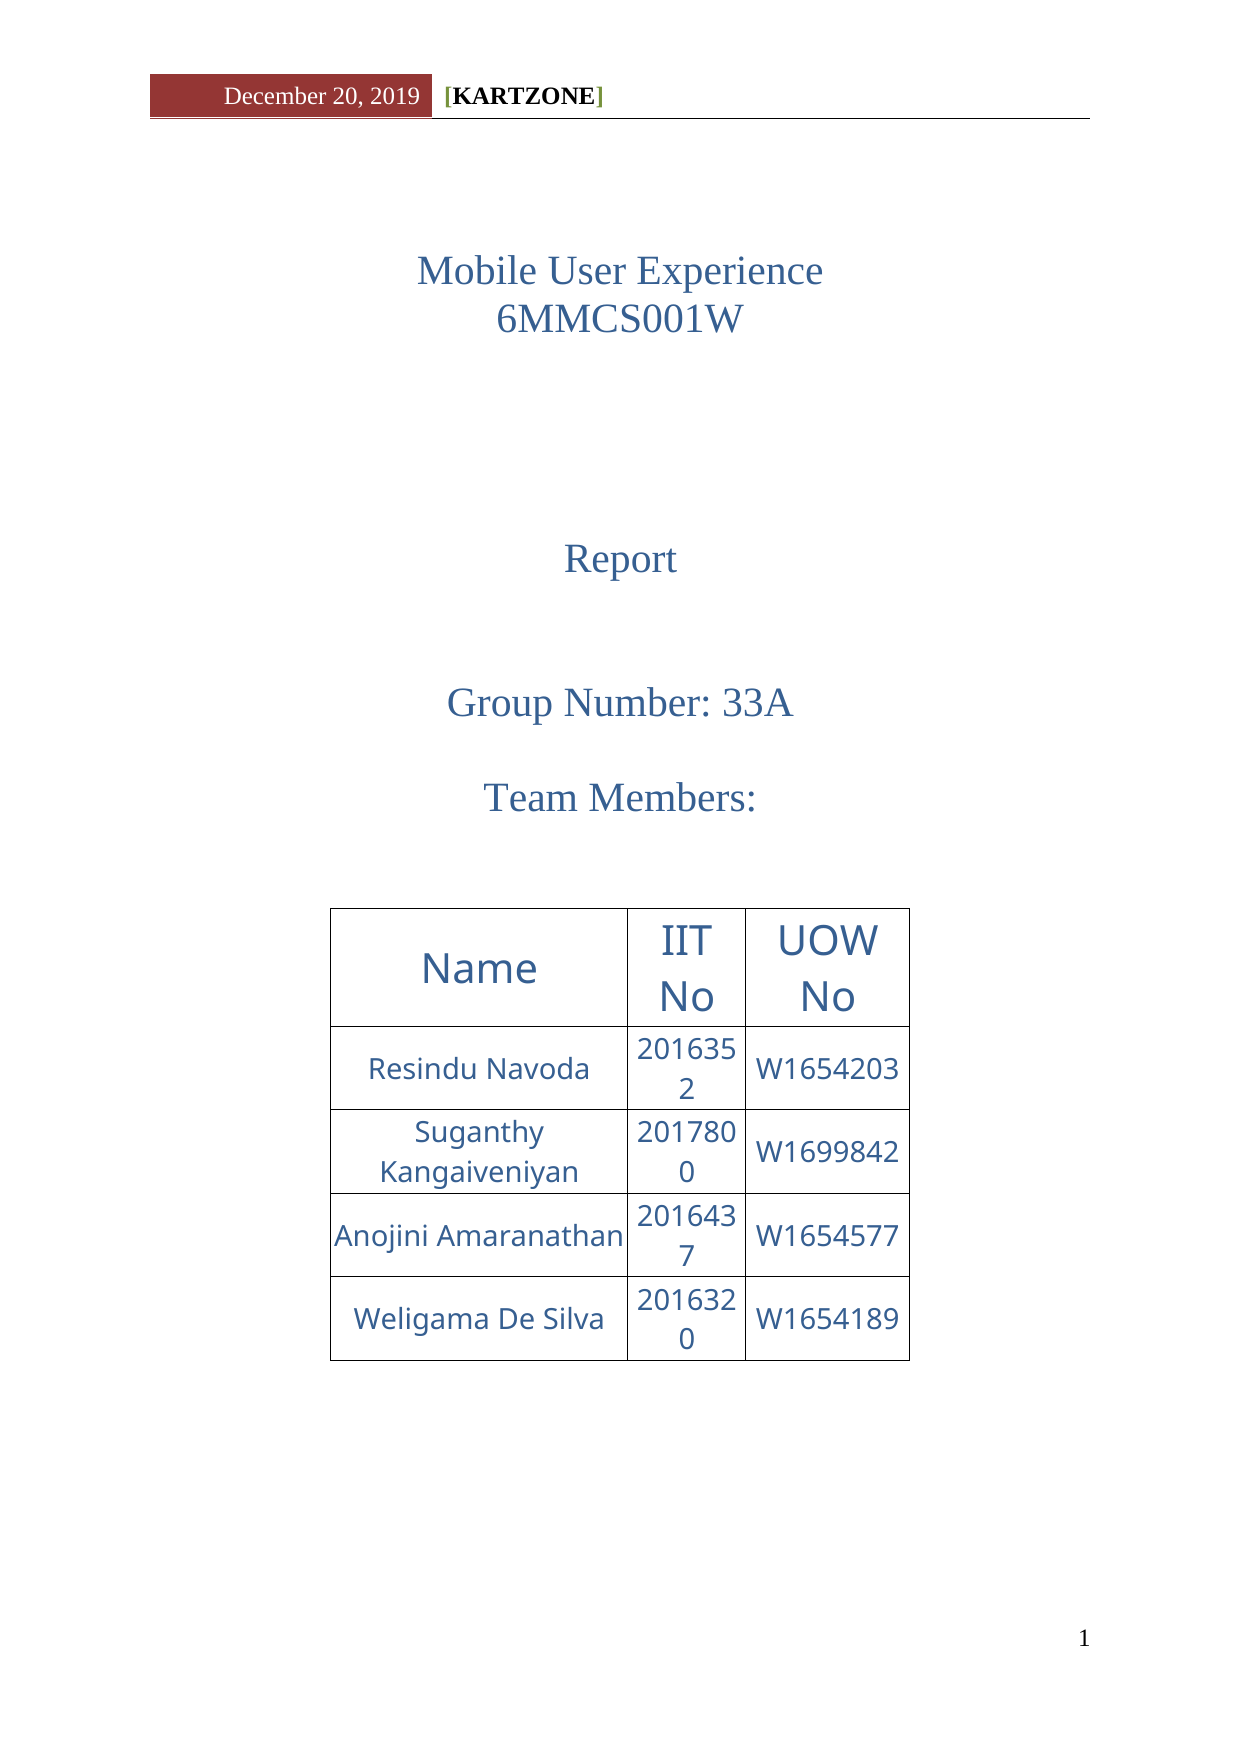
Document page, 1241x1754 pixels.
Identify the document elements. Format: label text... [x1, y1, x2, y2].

text 6MMCS001W [150, 294, 1090, 342]
text Group Number: 33A [150, 677, 1090, 725]
text Report [150, 533, 1090, 581]
table_cell W1654577 [746, 1194, 909, 1276]
table_header Name [331, 909, 627, 1026]
table_cell W1699842 [746, 1110, 909, 1193]
table_cell Anojini Amaranathan [331, 1194, 627, 1276]
table_cell 2016352 [628, 1027, 745, 1109]
text Team Members: [150, 773, 1090, 821]
table_cell 2016320 [628, 1277, 745, 1360]
table_cell Resindu Navoda [331, 1027, 627, 1109]
table_cell Weligama De Silva [331, 1277, 627, 1360]
table_cell 2016437 [628, 1194, 745, 1276]
table_cell 2017800 [628, 1110, 745, 1193]
table_cell W1654189 [746, 1277, 909, 1360]
table_cell Suganthy Kangaiveniyan [331, 1110, 627, 1193]
table_cell W1654203 [746, 1027, 909, 1109]
table_header IIT No [628, 909, 745, 1026]
table_header UOW No [746, 909, 909, 1026]
text Mobile User Experience [150, 246, 1090, 294]
